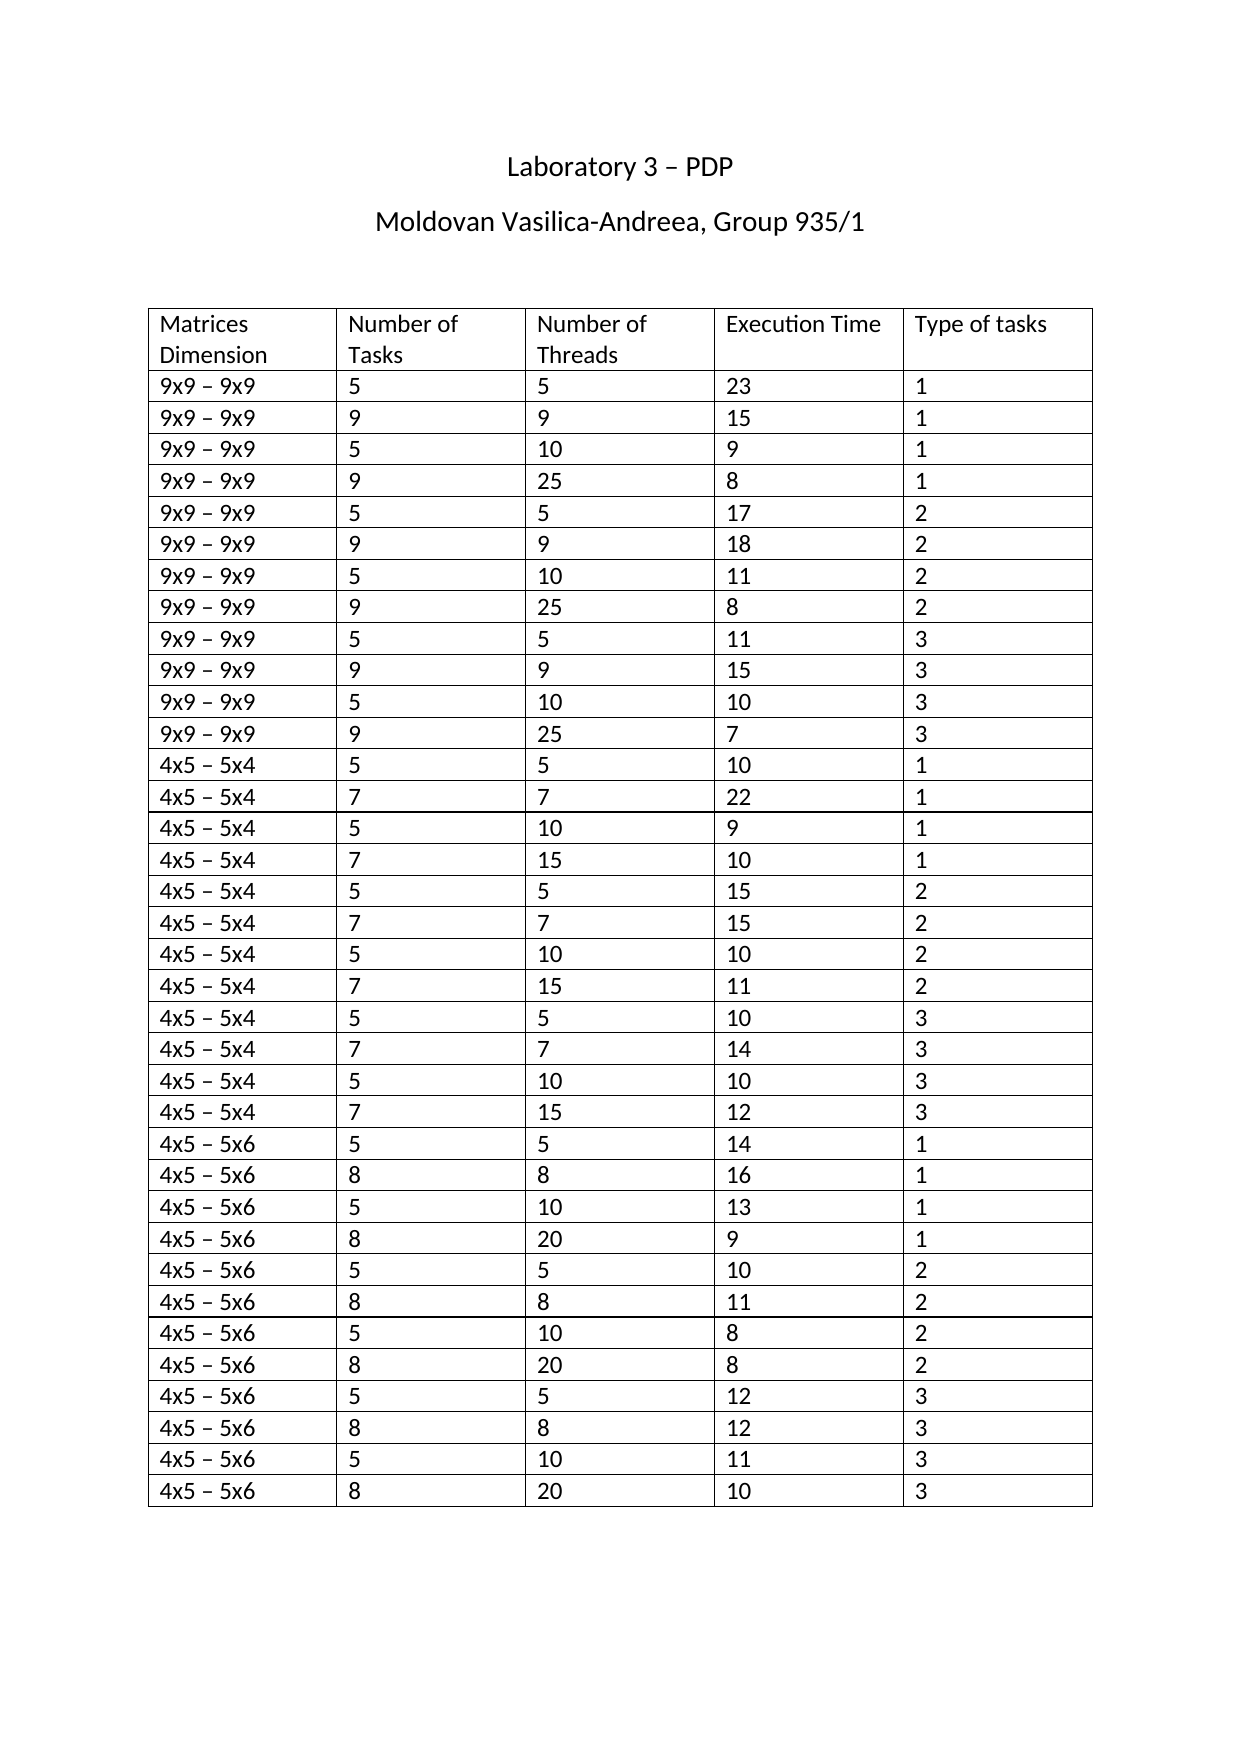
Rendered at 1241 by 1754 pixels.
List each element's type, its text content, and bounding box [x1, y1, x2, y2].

table_cell 8 [337, 1223, 525, 1253]
table_cell 2 [904, 560, 1092, 590]
table_cell 9 [337, 655, 525, 685]
table_cell 2 [904, 939, 1092, 969]
table_cell 11 [715, 1286, 903, 1316]
table_cell 1 [904, 1191, 1092, 1222]
table_cell 3 [904, 1444, 1092, 1474]
table_cell 5 [337, 497, 525, 527]
table_cell 2 [904, 876, 1092, 906]
table_cell 9x9 – 9x9 [149, 402, 336, 433]
table_cell 5 [337, 749, 525, 780]
table_cell 5 [337, 371, 525, 401]
table_cell 5 [337, 1002, 525, 1032]
table_cell 1 [904, 465, 1092, 496]
table_cell 3 [904, 718, 1092, 748]
table_cell 15 [526, 844, 714, 874]
table_cell 16 [715, 1160, 903, 1190]
table_cell 20 [526, 1475, 714, 1506]
table_cell 5 [337, 1191, 525, 1222]
table_cell 10 [526, 560, 714, 590]
table_cell 9 [337, 591, 525, 622]
table_cell 4x5 – 5x6 [149, 1128, 336, 1158]
table_cell 4x5 – 5x4 [149, 781, 336, 811]
table_header Number of Threads [526, 309, 714, 369]
table_cell 5 [337, 1381, 525, 1411]
table_cell 4x5 – 5x6 [149, 1191, 336, 1222]
table_cell 10 [526, 1444, 714, 1474]
table_cell 5 [337, 1444, 525, 1474]
table_cell 11 [715, 1444, 903, 1474]
table_cell 12 [715, 1412, 903, 1443]
table_cell 5 [337, 686, 525, 717]
table_cell 20 [526, 1223, 714, 1253]
table_cell 8 [715, 465, 903, 496]
table_cell 9 [526, 402, 714, 433]
table_cell 5 [337, 813, 525, 843]
table_cell 5 [526, 1254, 714, 1285]
table_cell 10 [526, 1065, 714, 1095]
table_cell 7 [715, 718, 903, 748]
table_cell 3 [904, 655, 1092, 685]
table_header Number of Tasks [337, 309, 525, 369]
table_cell 4x5 – 5x6 [149, 1160, 336, 1190]
table_cell 5 [526, 1381, 714, 1411]
table_cell 10 [715, 1475, 903, 1506]
table_cell 25 [526, 718, 714, 748]
table_cell 9x9 – 9x9 [149, 528, 336, 559]
table_cell 4x5 – 5x4 [149, 1096, 336, 1127]
table_cell 9x9 – 9x9 [149, 686, 336, 717]
table_cell 4x5 – 5x6 [149, 1349, 336, 1379]
table_cell 5 [337, 1318, 525, 1348]
table_cell 20 [526, 1349, 714, 1379]
table_cell 8 [526, 1412, 714, 1443]
table_cell 9 [337, 465, 525, 496]
table_cell 8 [715, 591, 903, 622]
table_cell 23 [715, 371, 903, 401]
table_cell 11 [715, 970, 903, 1001]
table_cell 2 [904, 1254, 1092, 1285]
table_cell 25 [526, 591, 714, 622]
table_cell 4x5 – 5x4 [149, 1065, 336, 1095]
table_cell 7 [526, 1033, 714, 1064]
table_cell 5 [526, 1128, 714, 1158]
table_cell 17 [715, 497, 903, 527]
table_cell 12 [715, 1096, 903, 1127]
table_cell 15 [715, 876, 903, 906]
table_cell 10 [715, 1065, 903, 1095]
table_cell 9 [526, 655, 714, 685]
table_cell 1 [904, 844, 1092, 874]
table_cell 3 [904, 1412, 1092, 1443]
table_cell 9x9 – 9x9 [149, 560, 336, 590]
text Moldovan Vasilica-Andreea, Group 935/1 [148, 203, 1093, 238]
table_cell 15 [715, 655, 903, 685]
table_cell 11 [715, 623, 903, 653]
table_cell 8 [715, 1318, 903, 1348]
table_cell 8 [526, 1160, 714, 1190]
table_cell 9 [715, 813, 903, 843]
table_cell 10 [526, 434, 714, 464]
table_cell 8 [337, 1475, 525, 1506]
table_header Execution Time [715, 309, 903, 369]
table_cell 10 [715, 749, 903, 780]
table_cell 4x5 – 5x6 [149, 1444, 336, 1474]
table_cell 22 [715, 781, 903, 811]
table_cell 4x5 – 5x4 [149, 844, 336, 874]
table_cell 1 [904, 1223, 1092, 1253]
table_cell 1 [904, 781, 1092, 811]
table_cell 15 [715, 402, 903, 433]
table_cell 4x5 – 5x4 [149, 1002, 336, 1032]
table_cell 12 [715, 1381, 903, 1411]
table_cell 10 [526, 686, 714, 717]
table_cell 5 [337, 1065, 525, 1095]
table_cell 7 [337, 844, 525, 874]
table_cell 2 [904, 1349, 1092, 1379]
table_cell 5 [526, 497, 714, 527]
table_cell 1 [904, 813, 1092, 843]
table_cell 4x5 – 5x4 [149, 1033, 336, 1064]
table_cell 4x5 – 5x6 [149, 1254, 336, 1285]
table_cell 14 [715, 1033, 903, 1064]
table_cell 5 [526, 371, 714, 401]
table_cell 15 [526, 1096, 714, 1127]
table_cell 5 [337, 1128, 525, 1158]
table_cell 15 [526, 970, 714, 1001]
table_cell 9x9 – 9x9 [149, 591, 336, 622]
table_cell 8 [715, 1349, 903, 1379]
table_cell 2 [904, 907, 1092, 938]
table_cell 2 [904, 1318, 1092, 1348]
table_cell 5 [337, 623, 525, 653]
table_cell 5 [526, 876, 714, 906]
table_cell 4x5 – 5x6 [149, 1286, 336, 1316]
table_cell 10 [526, 1318, 714, 1348]
table_cell 9x9 – 9x9 [149, 718, 336, 748]
table_cell 10 [526, 813, 714, 843]
table_cell 7 [337, 781, 525, 811]
table_cell 4x5 – 5x6 [149, 1318, 336, 1348]
table_cell 4x5 – 5x4 [149, 876, 336, 906]
table_cell 5 [526, 749, 714, 780]
table_cell 10 [526, 1191, 714, 1222]
table_cell 1 [904, 749, 1092, 780]
table_cell 5 [337, 939, 525, 969]
table_cell 25 [526, 465, 714, 496]
table_cell 3 [904, 623, 1092, 653]
table_cell 5 [337, 1254, 525, 1285]
table_cell 9 [715, 1223, 903, 1253]
table_cell 9 [526, 528, 714, 559]
table_cell 3 [904, 1381, 1092, 1411]
table_cell 4x5 – 5x4 [149, 970, 336, 1001]
table_cell 5 [337, 876, 525, 906]
table_cell 4x5 – 5x6 [149, 1381, 336, 1411]
table_cell 9 [337, 528, 525, 559]
table_cell 2 [904, 591, 1092, 622]
text Laboratory 3 – PDP [148, 148, 1093, 183]
table_cell 9x9 – 9x9 [149, 434, 336, 464]
table_cell 1 [904, 1128, 1092, 1158]
table_cell 4x5 – 5x4 [149, 749, 336, 780]
table_cell 10 [715, 1254, 903, 1285]
table_cell 15 [715, 907, 903, 938]
table_cell 1 [904, 1160, 1092, 1190]
table_cell 9 [337, 718, 525, 748]
table_cell 8 [337, 1349, 525, 1379]
table_cell 10 [715, 939, 903, 969]
table_cell 1 [904, 371, 1092, 401]
table_cell 5 [337, 434, 525, 464]
table_cell 9x9 – 9x9 [149, 465, 336, 496]
table_cell 7 [526, 781, 714, 811]
table_cell 9 [337, 402, 525, 433]
table_cell 3 [904, 1475, 1092, 1506]
table_cell 4x5 – 5x6 [149, 1223, 336, 1253]
table_cell 10 [715, 844, 903, 874]
table_cell 5 [526, 1002, 714, 1032]
table_cell 5 [337, 560, 525, 590]
table_header Type of tasks [904, 309, 1092, 369]
table_cell 3 [904, 686, 1092, 717]
table_cell 1 [904, 434, 1092, 464]
table_cell 4x5 – 5x4 [149, 813, 336, 843]
table_cell 8 [337, 1286, 525, 1316]
table_cell 8 [337, 1412, 525, 1443]
table_header Matrices Dimension [149, 309, 336, 369]
table_cell 1 [904, 402, 1092, 433]
table_cell 7 [526, 907, 714, 938]
table_cell 10 [715, 686, 903, 717]
table_cell 7 [337, 1033, 525, 1064]
table_cell 10 [526, 939, 714, 969]
table_cell 3 [904, 1033, 1092, 1064]
table_cell 9x9 – 9x9 [149, 623, 336, 653]
table_cell 3 [904, 1096, 1092, 1127]
table_cell 10 [715, 1002, 903, 1032]
table_cell 7 [337, 907, 525, 938]
table_cell 9x9 – 9x9 [149, 497, 336, 527]
table_cell 7 [337, 1096, 525, 1127]
table_cell 4x5 – 5x6 [149, 1475, 336, 1506]
table_cell 2 [904, 528, 1092, 559]
table_cell 9x9 – 9x9 [149, 371, 336, 401]
table_cell 18 [715, 528, 903, 559]
table_cell 3 [904, 1002, 1092, 1032]
table_cell 13 [715, 1191, 903, 1222]
table_cell 11 [715, 560, 903, 590]
table_cell 4x5 – 5x4 [149, 939, 336, 969]
table_cell 5 [526, 623, 714, 653]
table_cell 2 [904, 1286, 1092, 1316]
table_cell 4x5 – 5x4 [149, 907, 336, 938]
table_cell 9x9 – 9x9 [149, 655, 336, 685]
table_cell 7 [337, 970, 525, 1001]
table_cell 8 [337, 1160, 525, 1190]
table_cell 4x5 – 5x6 [149, 1412, 336, 1443]
table_cell 9 [715, 434, 903, 464]
table_cell 3 [904, 1065, 1092, 1095]
table_cell 2 [904, 970, 1092, 1001]
table_cell 2 [904, 497, 1092, 527]
table_cell 14 [715, 1128, 903, 1158]
table_cell 8 [526, 1286, 714, 1316]
